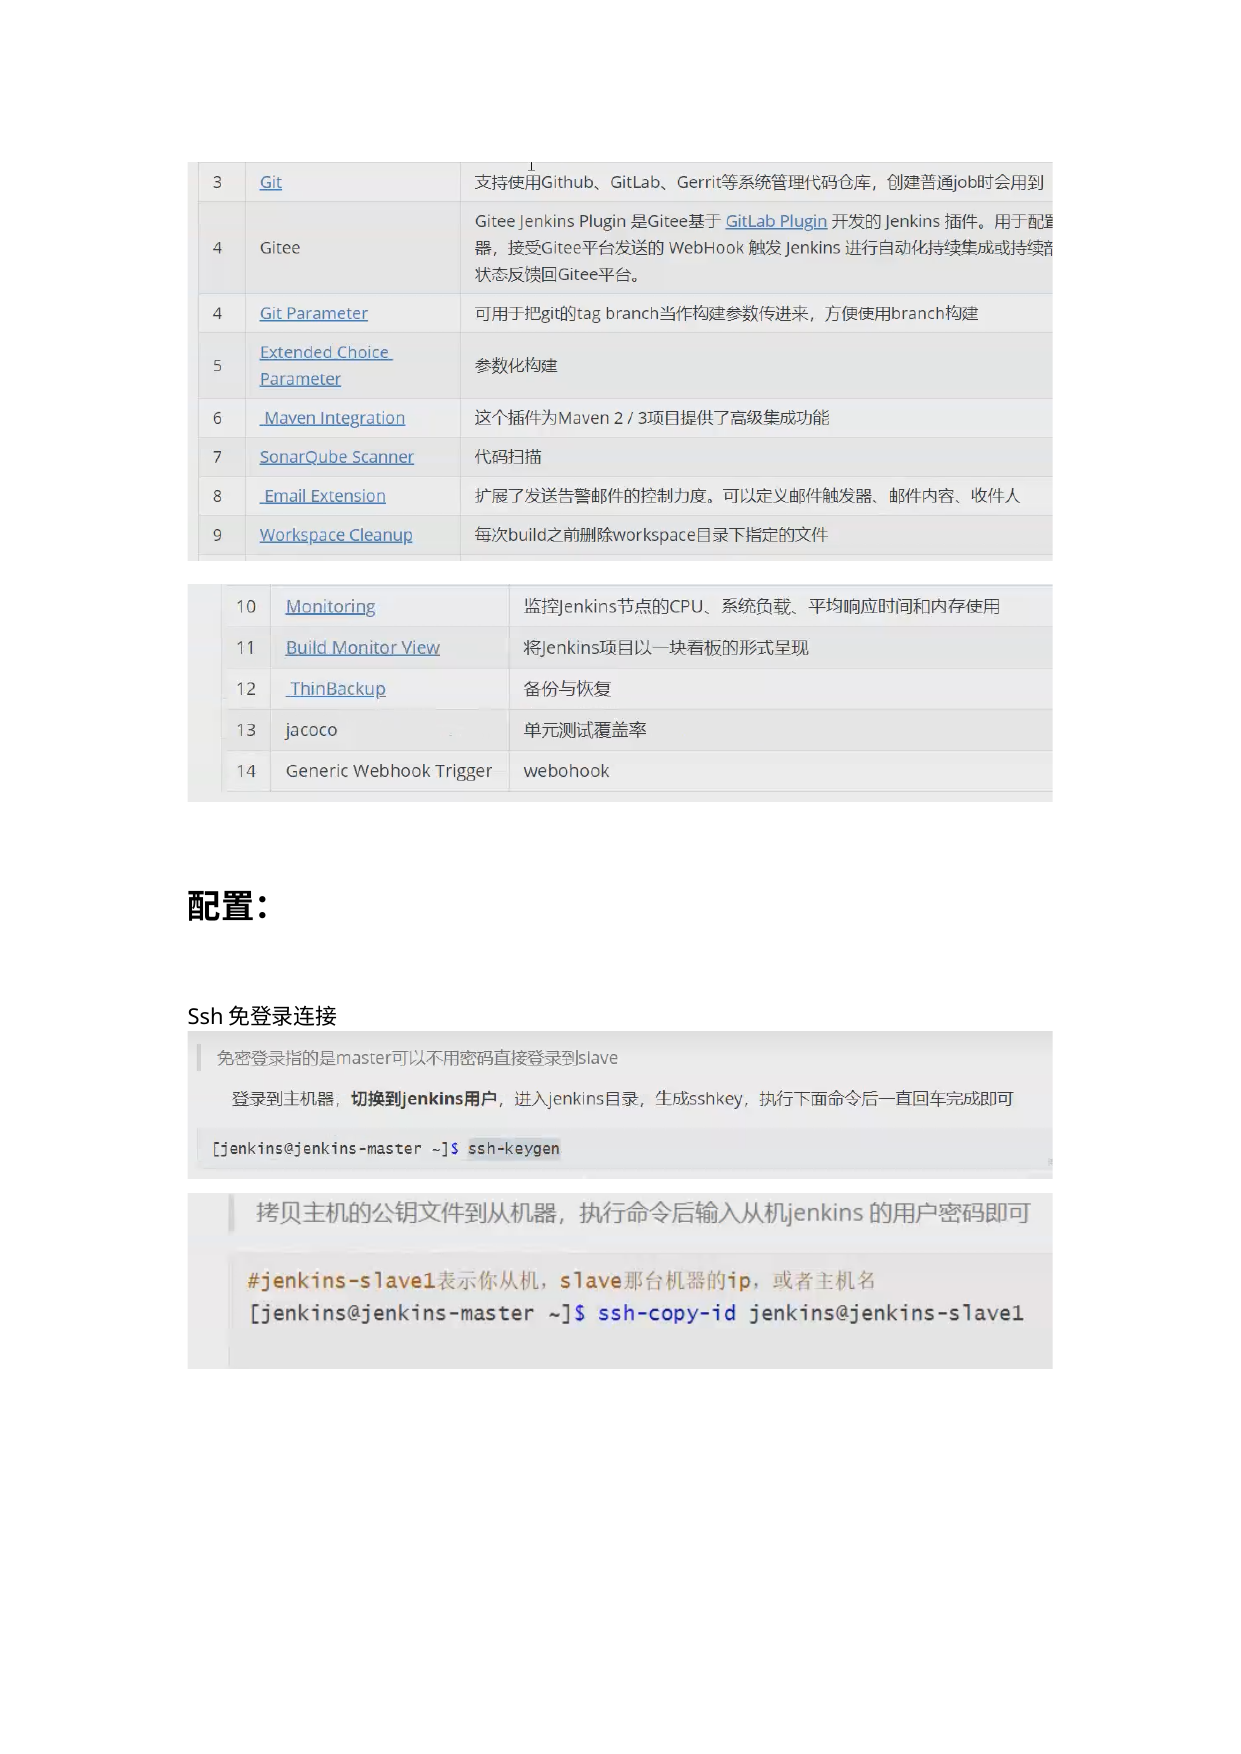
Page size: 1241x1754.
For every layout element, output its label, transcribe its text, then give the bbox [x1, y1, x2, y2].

picture [187, 1031, 1053, 1179]
text Ssh免登录连接 [187, 999, 1053, 1031]
picture [187, 584, 1053, 802]
subtitle 配置： [187, 872, 1053, 937]
picture [187, 162, 1053, 561]
picture [187, 1193, 1053, 1369]
